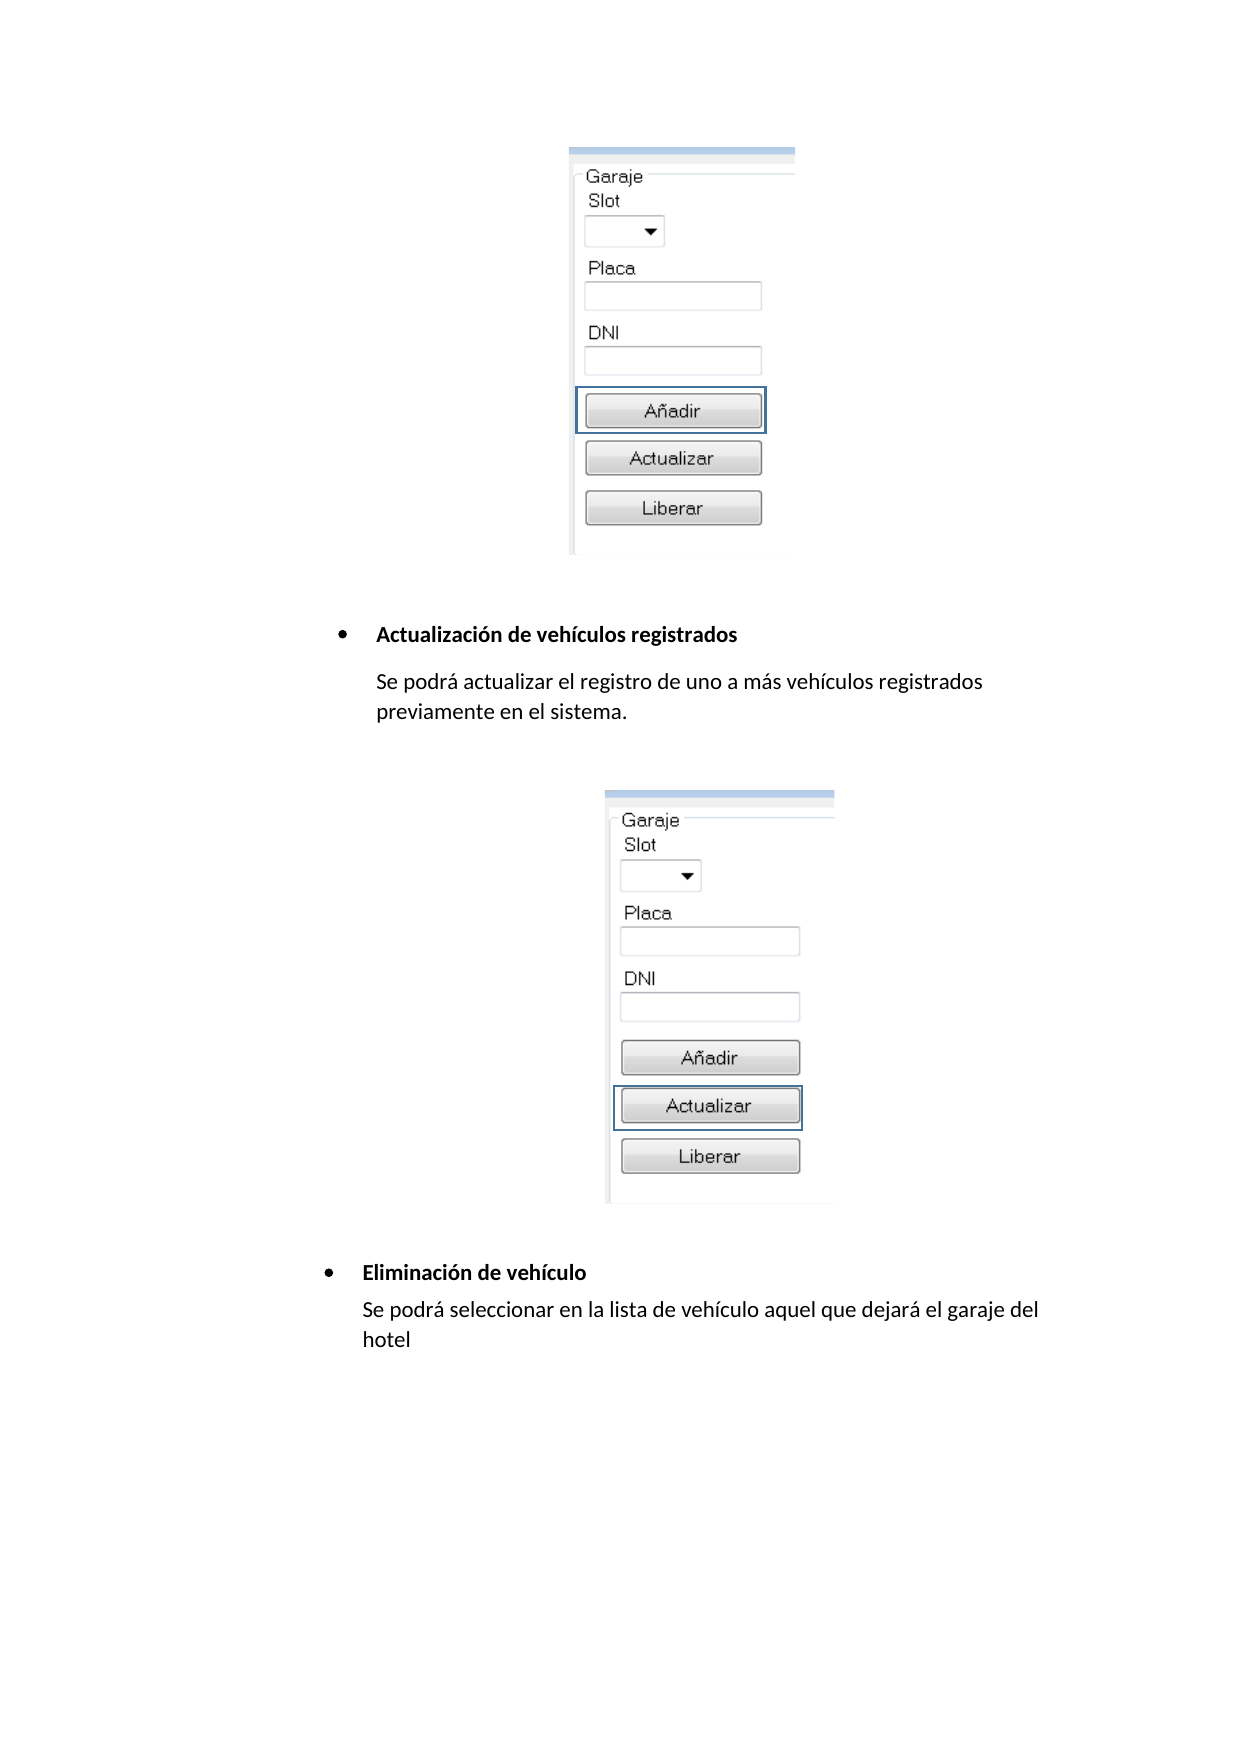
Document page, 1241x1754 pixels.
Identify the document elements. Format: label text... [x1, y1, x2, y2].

list Actualización de vehículos registrados [338, 620, 1063, 648]
text Se podrá actualizar el registro de uno a más vehículos registrados previamente en el sistema. [376, 667, 1063, 725]
list Eliminación de vehículo [325, 1258, 1063, 1287]
picture [568, 147, 796, 555]
picture [604, 790, 835, 1204]
text Se podrá seleccionar en la lista de vehículo aquel que dejará el garaje del hotel [362, 1295, 1063, 1353]
